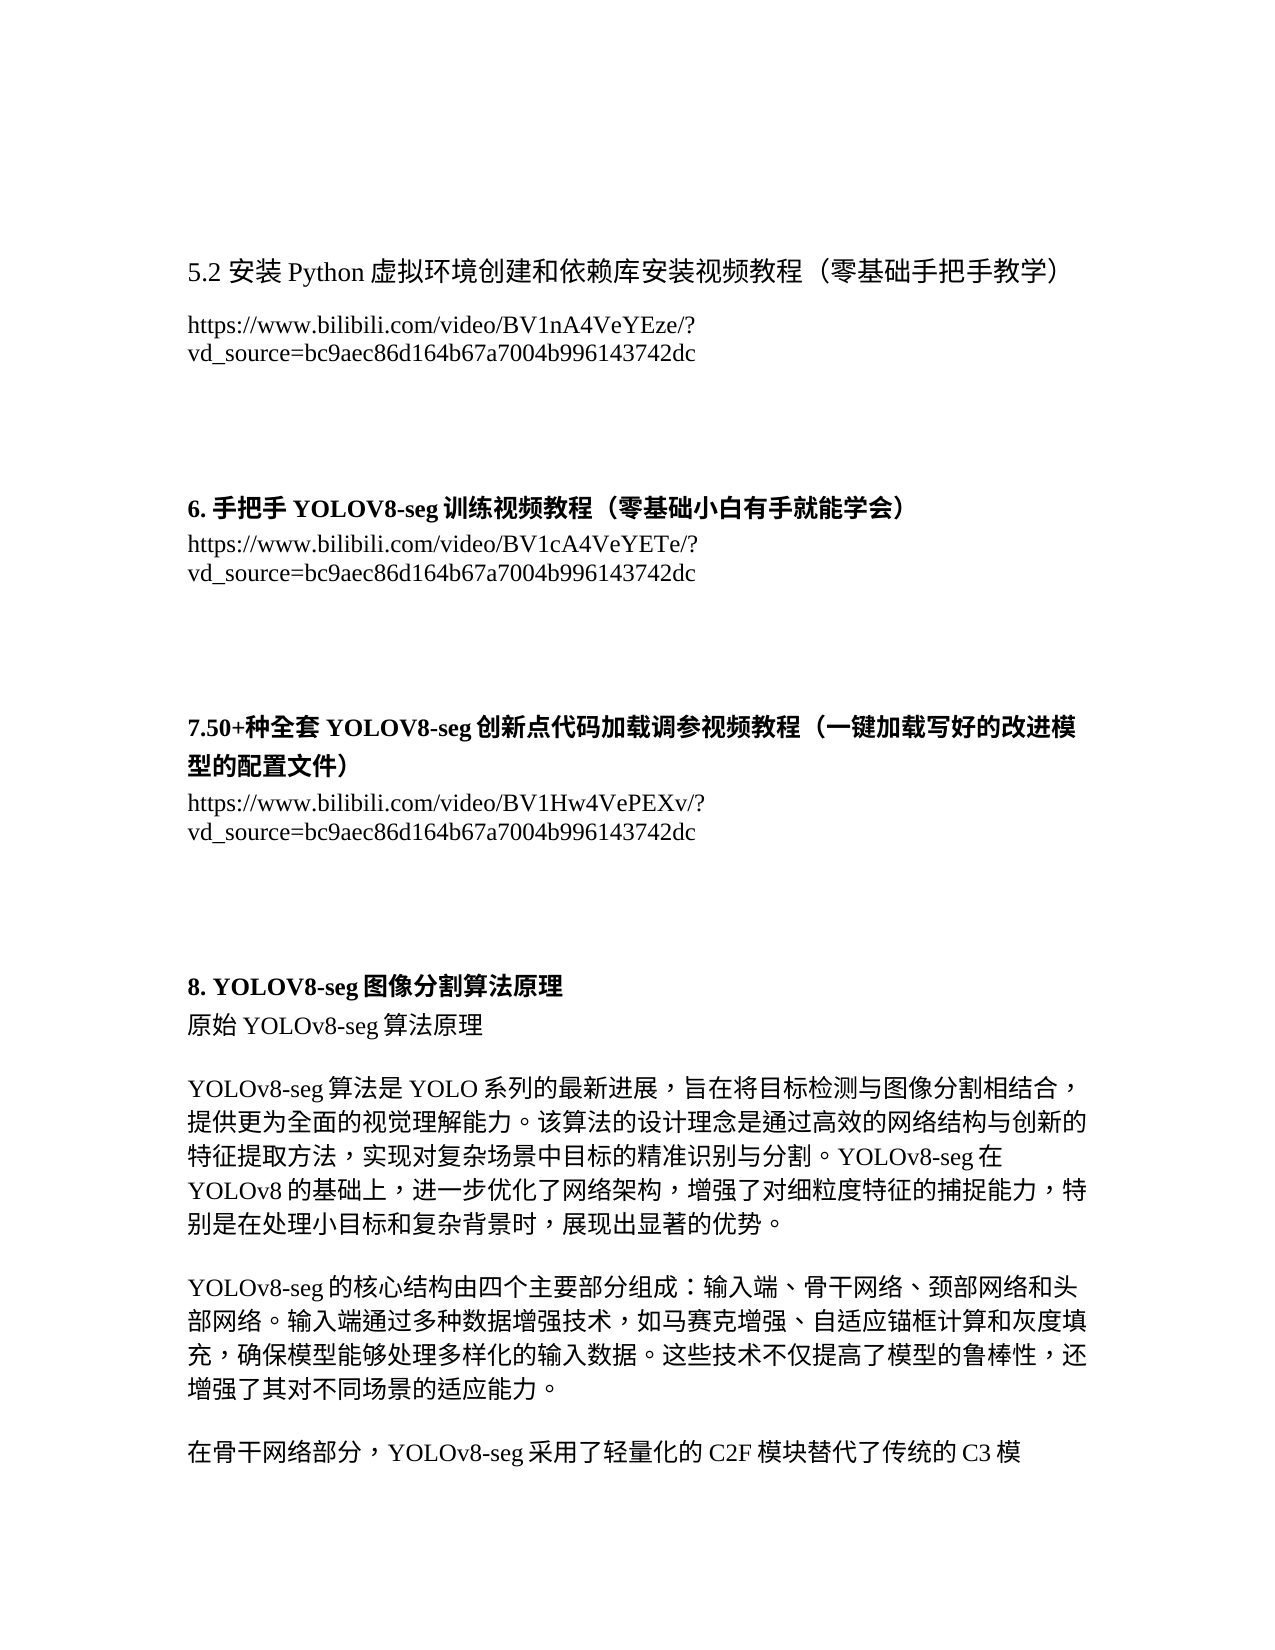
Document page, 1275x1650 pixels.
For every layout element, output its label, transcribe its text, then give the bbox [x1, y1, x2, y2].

text https://www.bilibili.com/video/BV1nA4VeYEze/?vd_source=bc9aec86d164b67a7004b996143742dc [187, 310, 1087, 367]
subtitle 8. YOLOV8-seg图像分割算法原理 [187, 968, 1087, 1003]
text https://www.bilibili.com/video/BV1Hw4VePEXv/?vd_source=bc9aec86d164b67a7004b996143742dc [187, 788, 1087, 846]
text 5.2 安装Python虚拟环境创建和依赖库安装视频教程（零基础手把手教学） [187, 252, 1087, 289]
subtitle 6. 手把手YOLOV8-seg训练视频教程（零基础小白有手就能学会） [187, 490, 1087, 524]
text https://www.bilibili.com/video/BV1cA4VeYETe/?vd_source=bc9aec86d164b67a7004b996143742dc [187, 529, 1087, 587]
subtitle 7.50+种全套YOLOV8-seg创新点代码加载调参视频教程（一键加载写好的改进模型的配置文件） [187, 710, 1087, 783]
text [187, 1008, 1087, 1469]
